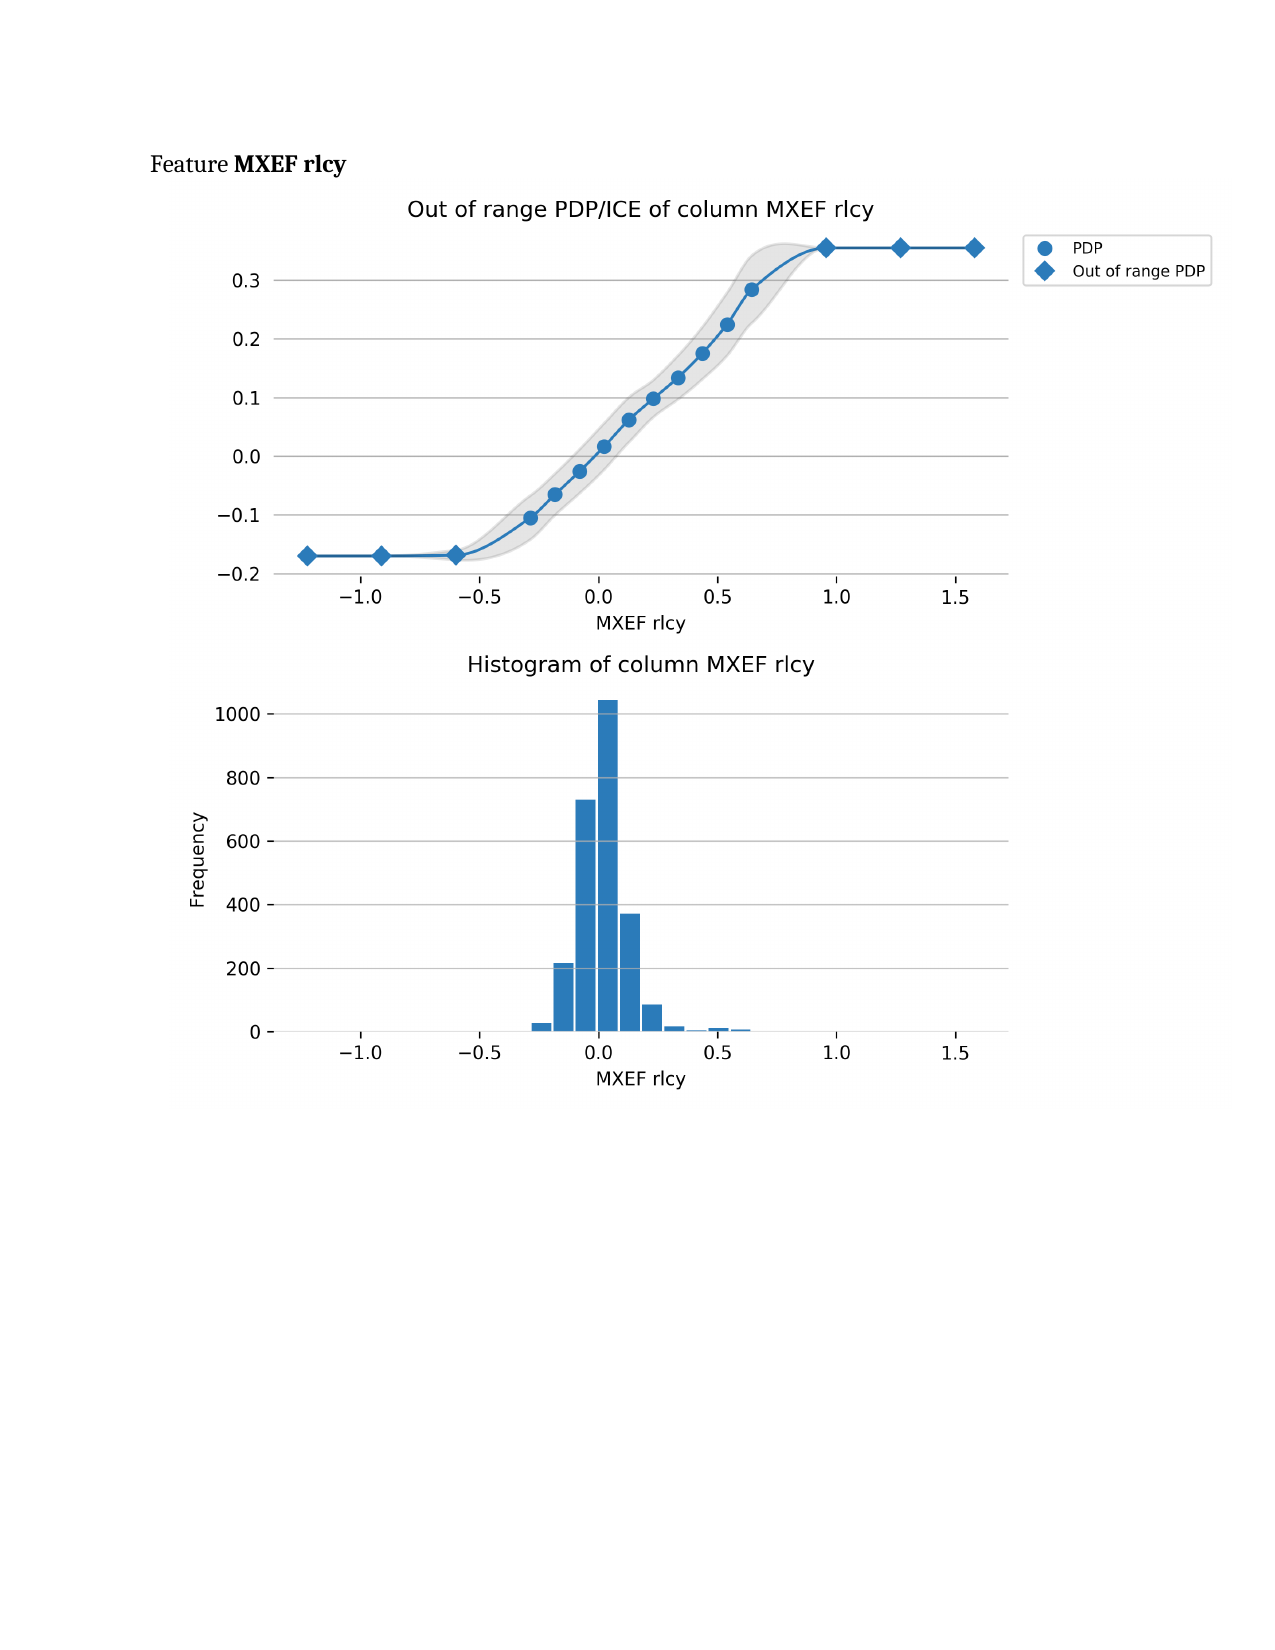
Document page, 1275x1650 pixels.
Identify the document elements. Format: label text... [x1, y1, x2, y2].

picture [168, 178, 1232, 1109]
